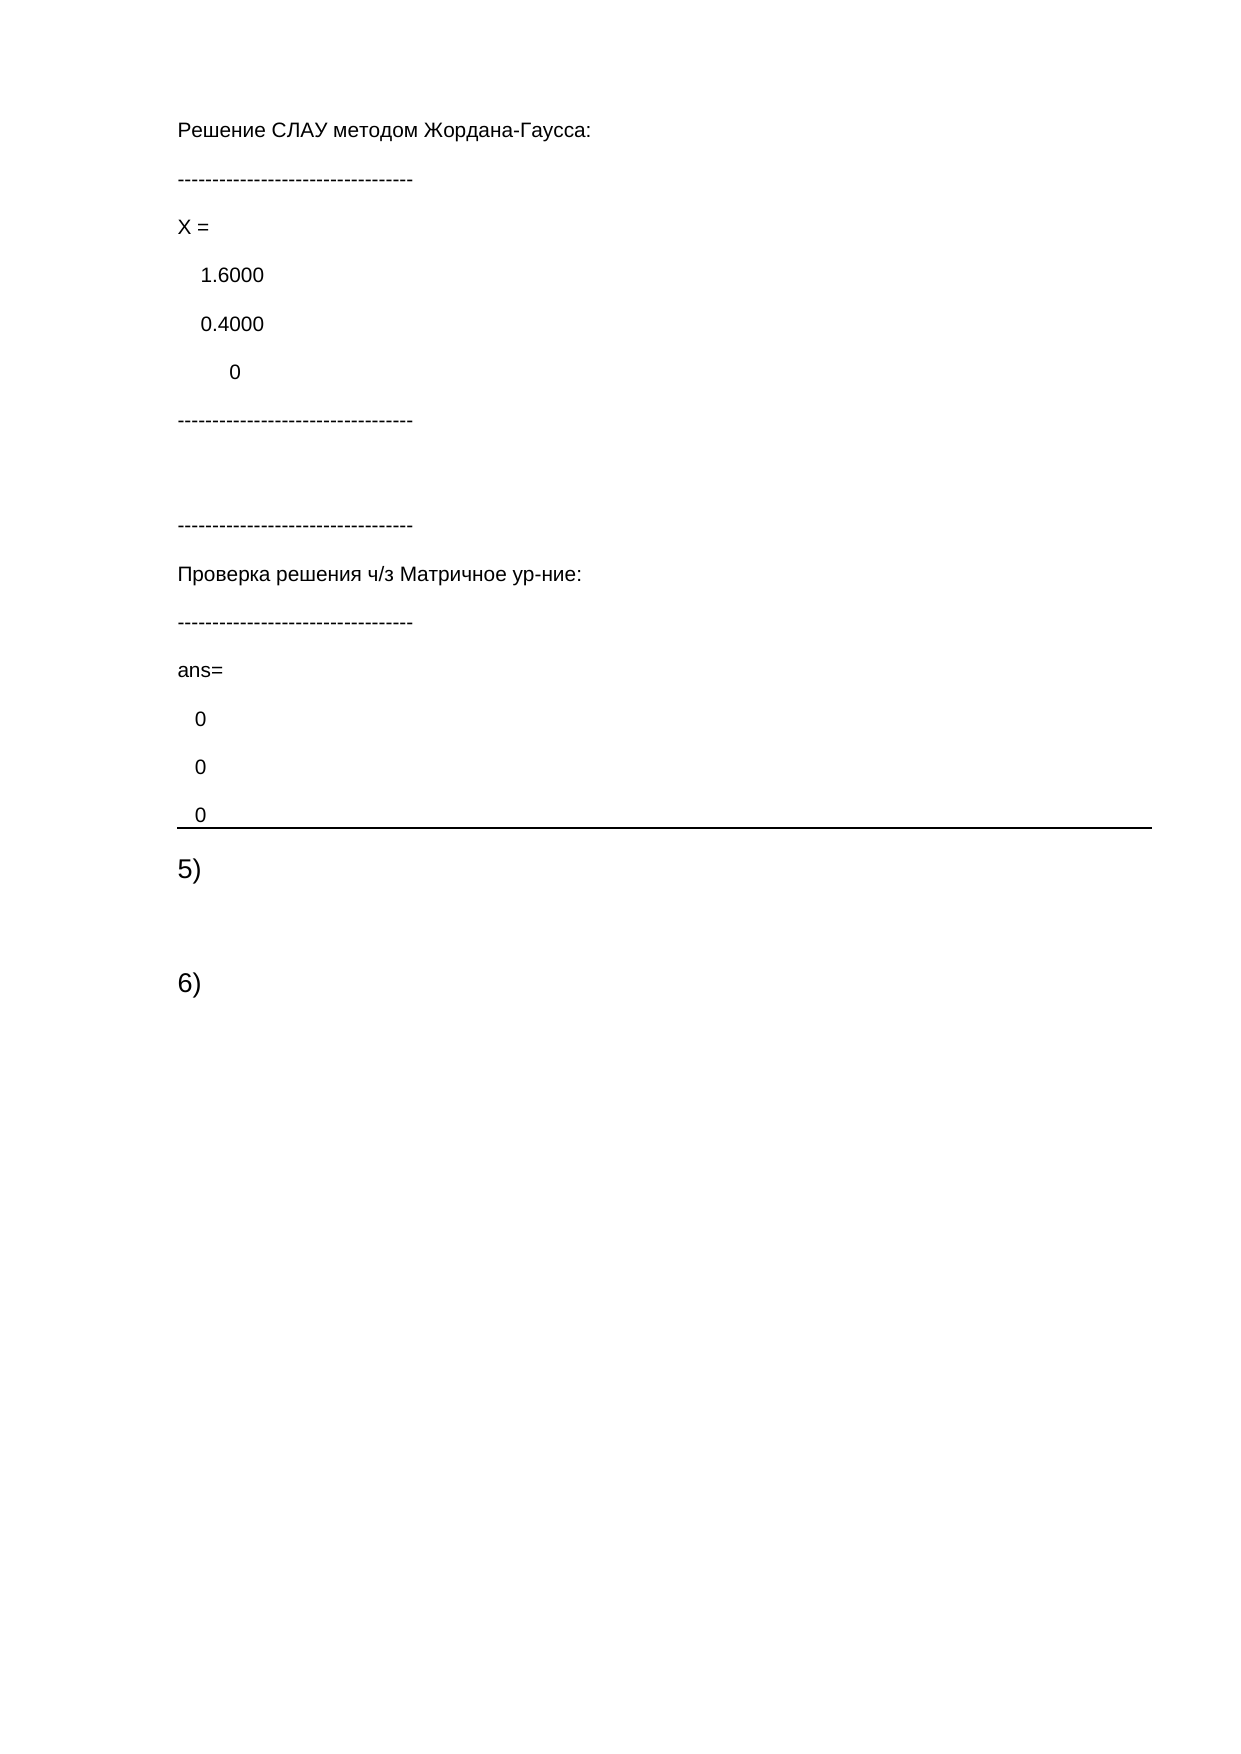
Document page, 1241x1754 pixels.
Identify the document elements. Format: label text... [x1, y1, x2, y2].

text X = [177, 215, 1152, 239]
text ---------------------------------- [177, 513, 1152, 537]
text 0.4000 [177, 311, 1152, 335]
text Проверка решения ч/з Матричное ур-ние: [177, 562, 1152, 586]
text 0 [177, 360, 1152, 384]
text 0 [177, 707, 1152, 731]
text 6) [177, 967, 1152, 998]
text 1.6000 [177, 263, 1152, 287]
text ---------------------------------- [177, 610, 1152, 634]
text Решение СЛАУ методом Жордана-Гаусса: [177, 118, 1152, 142]
text 5) [177, 853, 1152, 884]
text ---------------------------------- [177, 408, 1152, 432]
text 0 [177, 803, 1152, 827]
text ---------------------------------- [177, 166, 1152, 190]
text 0 [177, 755, 1152, 779]
text ans= [177, 658, 1152, 682]
